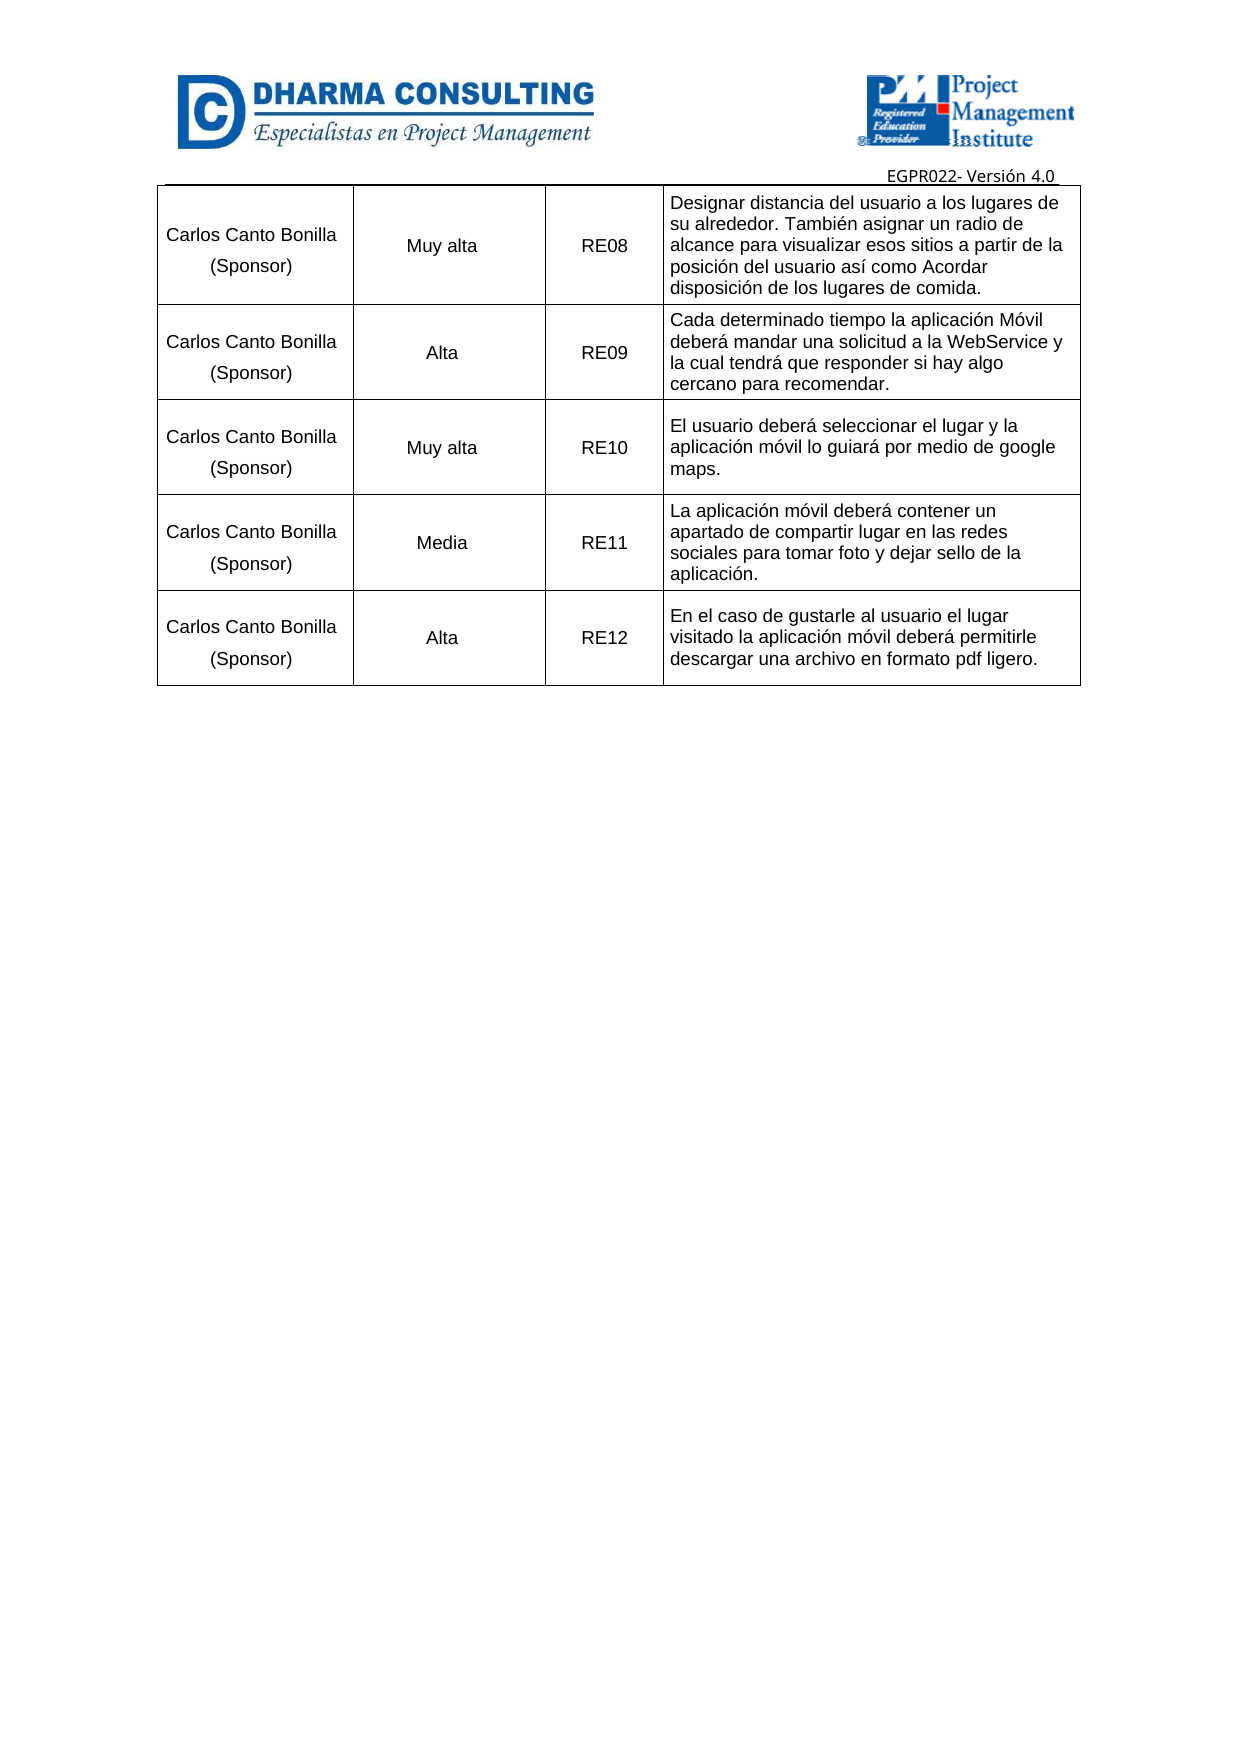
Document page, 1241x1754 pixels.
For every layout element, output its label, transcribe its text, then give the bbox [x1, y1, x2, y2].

table_cell Alta [354, 591, 545, 684]
table_cell Media [354, 495, 545, 589]
table_cell RE12 [546, 591, 663, 684]
table_cell La aplicación móvil deberá contener un apartado de compartir lugar en las redes sociales para tomar foto y dejar sello de la aplicación. [664, 495, 1080, 589]
table_cell Designar distancia del usuario a los lugares de su alrededor. También asignar un radio de alcance para visualizar esos sitios a partir de la posición del usuario así como Acordar disposición de los lugares de comida. [664, 186, 1080, 304]
table_cell RE09 [546, 305, 663, 399]
table_cell Muy alta [354, 186, 545, 304]
table_cell Muy alta [354, 400, 545, 494]
table_cell El usuario deberá seleccionar el lugar y la aplicación móvil lo guiará por medio de google maps. [664, 400, 1080, 494]
table_cell En el caso de gustarle al usuario el lugar visitado la aplicación móvil deberá permitirle descargar una archivo en formato pdf ligero. [664, 591, 1080, 684]
table_cell RE10 [546, 400, 663, 494]
table_cell RE08 [546, 186, 663, 304]
table_cell RE11 [546, 495, 663, 589]
table_cell Carlos Canto Bonilla (Sponsor) [158, 400, 353, 494]
picture [177, 75, 594, 149]
picture [857, 75, 1074, 147]
table_cell Carlos Canto Bonilla (Sponsor) [158, 495, 353, 589]
table_cell Carlos Canto Bonilla (Sponsor) [158, 186, 353, 304]
table_cell Carlos Canto Bonilla (Sponsor) [158, 305, 353, 399]
table_cell Alta [354, 305, 545, 399]
table_cell Cada determinado tiempo la aplicación Móvil deberá mandar una solicitud a la WebService y la cual tendrá que responder si hay algo cercano para recomendar. [664, 305, 1080, 399]
table_cell Carlos Canto Bonilla (Sponsor) [158, 591, 353, 684]
